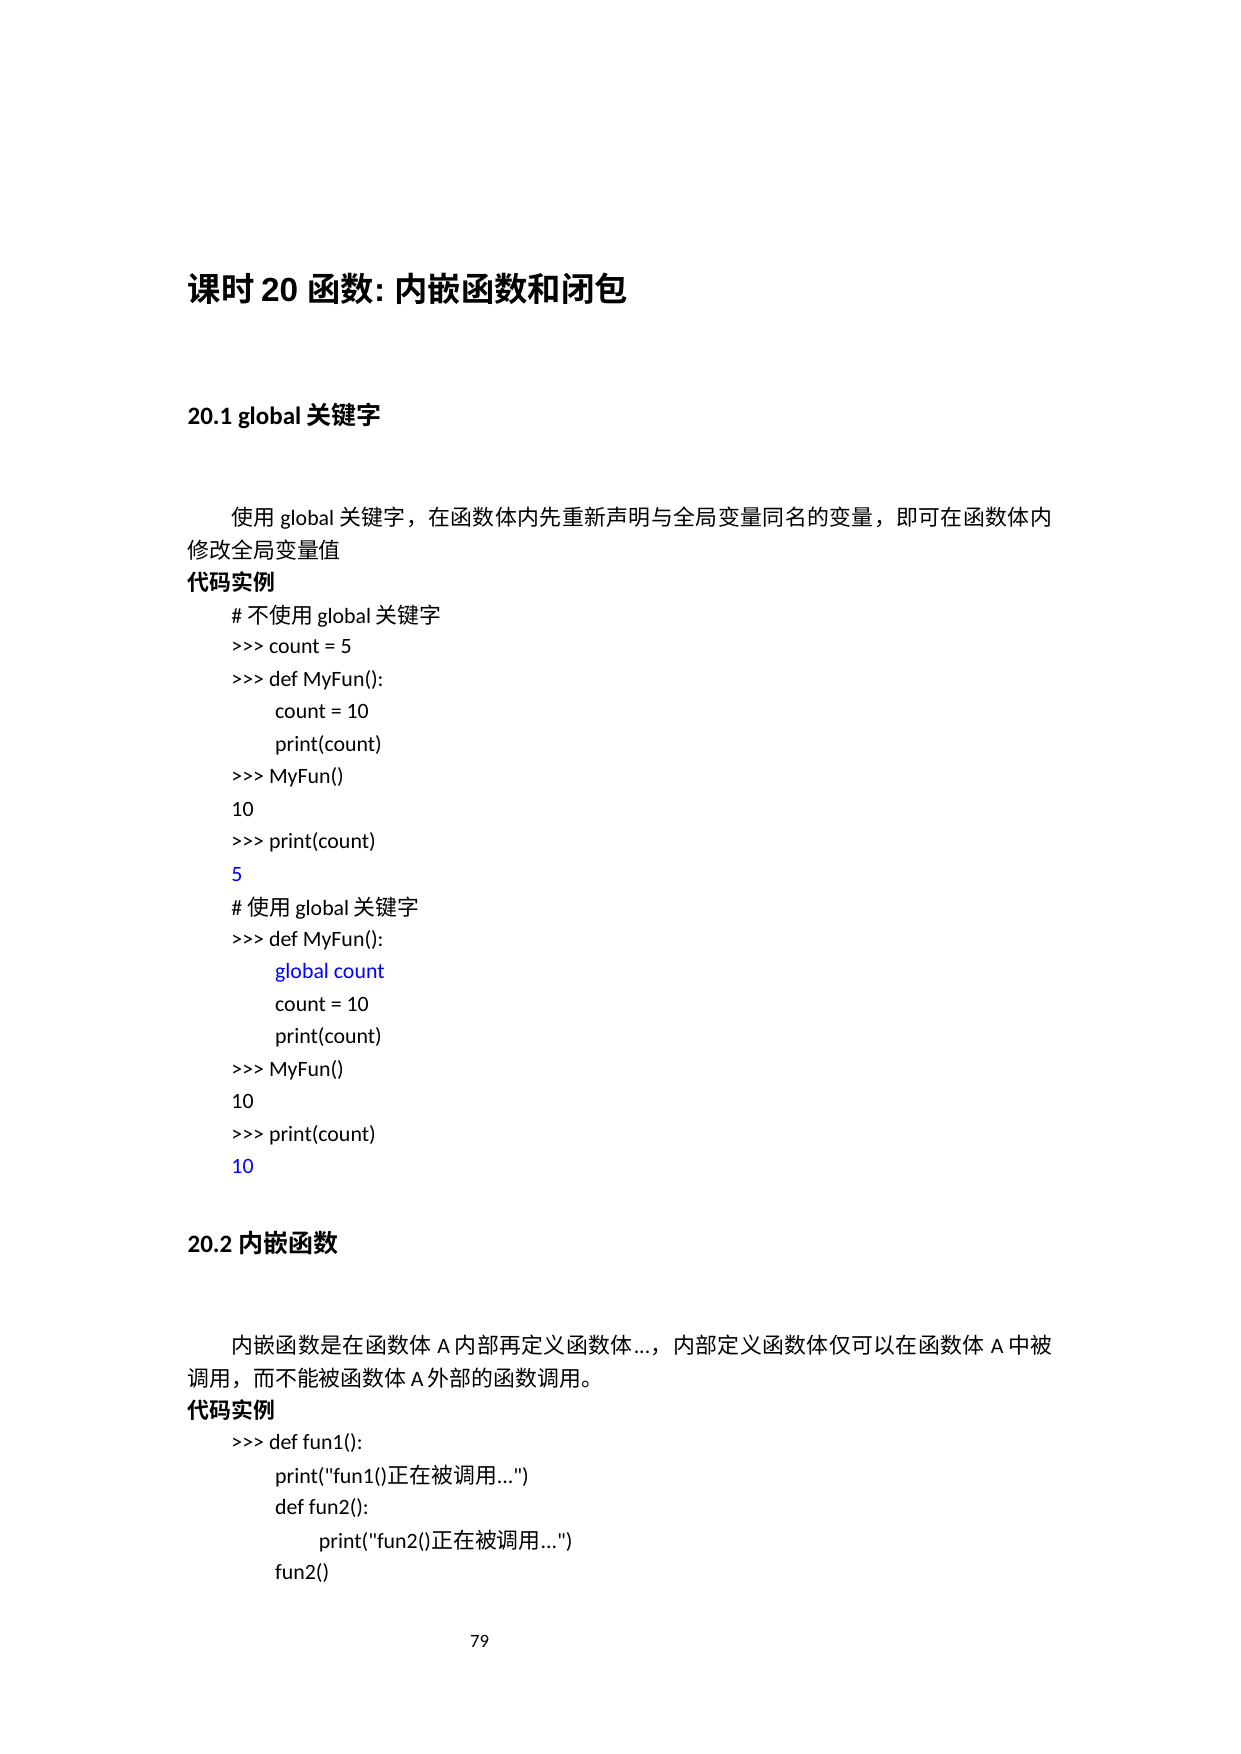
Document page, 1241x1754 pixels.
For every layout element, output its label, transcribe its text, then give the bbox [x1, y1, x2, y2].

text # 使用global关键字 [187, 890, 1053, 922]
subtitle 20.1 global关键字 [187, 381, 1053, 446]
text 代码实例 [187, 565, 1053, 597]
text print("fun1()正在被调用...") [187, 1458, 1053, 1490]
text >>> MyFun() [187, 760, 1053, 792]
text 5 [187, 857, 1053, 890]
text print(count) [187, 1020, 1053, 1052]
text def fun2(): [187, 1490, 1053, 1523]
subtitle 课时20 函数: 内嵌函数和闭包 [187, 254, 1053, 319]
text print(count) [187, 727, 1053, 760]
text 内嵌函数是在函数体A内部再定义函数体...，内部定义函数体仅可以在函数体A中被调用，而不能被函数体A外部的函数调用。 [187, 1328, 1053, 1393]
text print("fun2()正在被调用...") [187, 1523, 1053, 1555]
text >>> def MyFun(): [187, 662, 1053, 695]
text # 不使用global关键字 [187, 597, 1053, 630]
text 代码实例 [187, 1393, 1053, 1425]
text >>> def MyFun(): [187, 922, 1053, 955]
text 10 [187, 1085, 1053, 1117]
text fun2() [187, 1555, 1053, 1588]
text 10 [187, 792, 1053, 825]
text >>> print(count) [187, 825, 1053, 857]
text >>> MyFun() [187, 1052, 1053, 1085]
text >>> def fun1(): [187, 1425, 1053, 1458]
text global count [187, 955, 1053, 987]
text >>> print(count) [187, 1117, 1053, 1150]
text 使用global关键字，在函数体内先重新声明与全局变量同名的变量，即可在函数体内修改全局变量值 [187, 500, 1053, 565]
subtitle 20.2 内嵌函数 [187, 1209, 1053, 1274]
text 10 [187, 1150, 1053, 1182]
text count = 10 [187, 987, 1053, 1020]
text >>> count = 5 [187, 630, 1053, 662]
text count = 10 [187, 695, 1053, 727]
